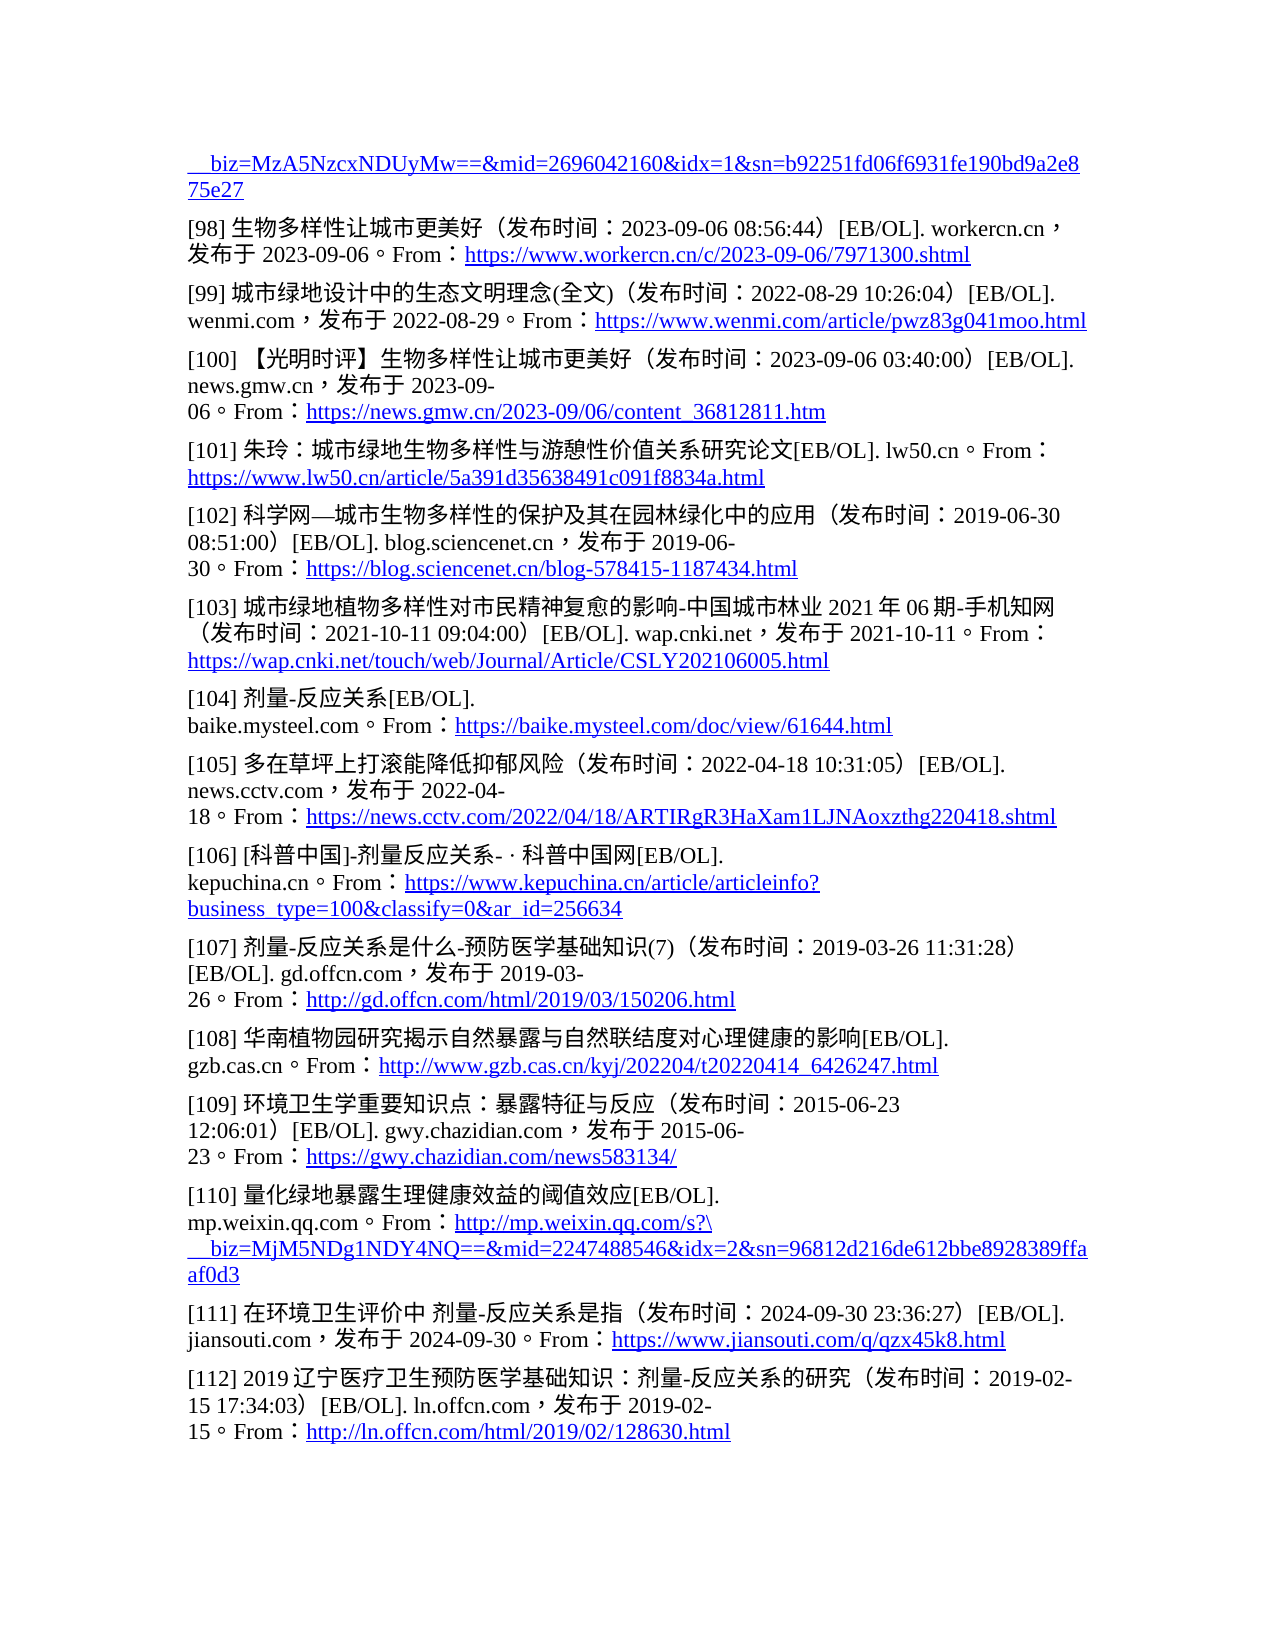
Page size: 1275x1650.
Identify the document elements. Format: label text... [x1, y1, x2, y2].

text [112] 2019辽宁医疗卫生预防医学基础知识：剂量-反应关系的研究（发布时间：2019-02-15 17:34:03）[EB/OL]. ln.offcn.com，发布于 2019-02-15。From：http://ln.offcn.com/html/2019/02/128630.html [187, 1365, 1087, 1444]
text [109] 环境卫生学重要知识点：暴露特征与反应（发布时间：2015-06-23 12:06:01）[EB/OL]. gwy.chazidian.com，发布于 2015-06-23。From：https://gwy.chazidian.com/news583134/ [187, 1091, 1087, 1170]
text [98] 生物多样性让城市更美好（发布时间：2023-09-06 08:56:44）[EB/OL]. workercn.cn，发布于 2023-09-06。From：https://www.workercn.cn/c/2023-09-06/7971300.shtml [187, 215, 1087, 268]
text [104] 剂量-反应关系[EB/OL]. baike.mysteel.com。From：https://baike.mysteel.com/doc/view/61644.html [187, 686, 1087, 738]
text [107] 剂量-反应关系是什么-预防医学基础知识(7)（发布时间：2019-03-26 11:31:28）[EB/OL]. gd.offcn.com，发布于 2019-03-26。From：http://gd.offcn.com/html/2019/03/150206.html [187, 934, 1087, 1013]
text [102] 科学网—城市生物多样性的保护及其在园林绿化中的应用（发布时间：2019-06-30 08:51:00）[EB/OL]. blog.sciencenet.cn，发布于 2019-06-30。From：https://blog.sciencenet.cn/blog-578415-1187434.html [187, 502, 1087, 581]
text [111] 在环境卫生评价中 剂量-反应关系是指（发布时间：2024-09-30 23:36:27）[EB/OL]. jiansouti.com，发布于 2024-09-30。From：https://www.jiansouti.com/q/qzx45k8.html [187, 1300, 1087, 1353]
text [108] 华南植物园研究揭示自然暴露与自然联结度对心理健康的影响[EB/OL]. gzb.cas.cn。From：http://www.gzb.cas.cn/kyj/202204/t20220414_6426247.html [187, 1025, 1087, 1078]
text [100] 【光明时评】生物多样性让城市更美好（发布时间：2023-09-06 03:40:00）[EB/OL]. news.gmw.cn，发布于 2023-09-06。From：https://news.gmw.cn/2023-09/06/content_36812811.htm [187, 346, 1087, 425]
text [105] 多在草坪上打滚能降低抑郁风险（发布时间：2022-04-18 10:31:05）[EB/OL]. news.cctv.com，发布于 2022-04-18。From：https://news.cctv.com/2022/04/18/ARTIRgR3HaXam1LJNAoxzthg220418.shtml [187, 751, 1087, 830]
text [187, 150, 1087, 203]
text [110] 量化绿地暴露生理健康效益的阈值效应[EB/OL]. mp.weixin.qq.com。From：http://mp.weixin.qq.com/s?\__biz=MjM5NDg1NDY4NQ==&mid=2247488546&idx=2&sn=96812d216de612bbe8928389ffaaf0d3 [187, 1259, 1087, 1288]
text [99] 城市绿地设计中的生态文明理念(全文)（发布时间：2022-08-29 10:26:04）[EB/OL]. wenmi.com，发布于 2022-08-29。From：https://www.wenmi.com/article/pwz83g041moo.html [187, 280, 1087, 333]
text [103] 城市绿地植物多样性对市民精神复愈的影响-中国城市林业2021年06期-手机知网（发布时间：2021-10-11 09:04:00）[EB/OL]. wap.cnki.net，发布于 2021-10-11。From：https://wap.cnki.net/touch/web/Journal/Article/CSLY202106005.html [187, 594, 1087, 673]
text [106] [科普中国]-剂量反应关系- · 科普中国网[EB/OL]. kepuchina.cn。From：https://www.kepuchina.cn/article/articleinfo?business_type=100&classify=0&ar_id=256634 [187, 842, 1087, 921]
text [110] 量化绿地暴露生理健康效益的阈值效应[EB/OL]. mp.weixin.qq.com。From：http://mp.weixin.qq.com/s?\__biz=MjM5NDg1NDY4NQ==&mid=2247488546&idx=2&sn=96812d216de612bbe8928389ffaaf0d3 [187, 1182, 1087, 1258]
text [101] 朱玲：城市绿地生物多样性与游憩性价值关系研究论文[EB/OL]. lw50.cn。From：https://www.lw50.cn/article/5a391d35638491c091f8834a.html [187, 437, 1087, 490]
